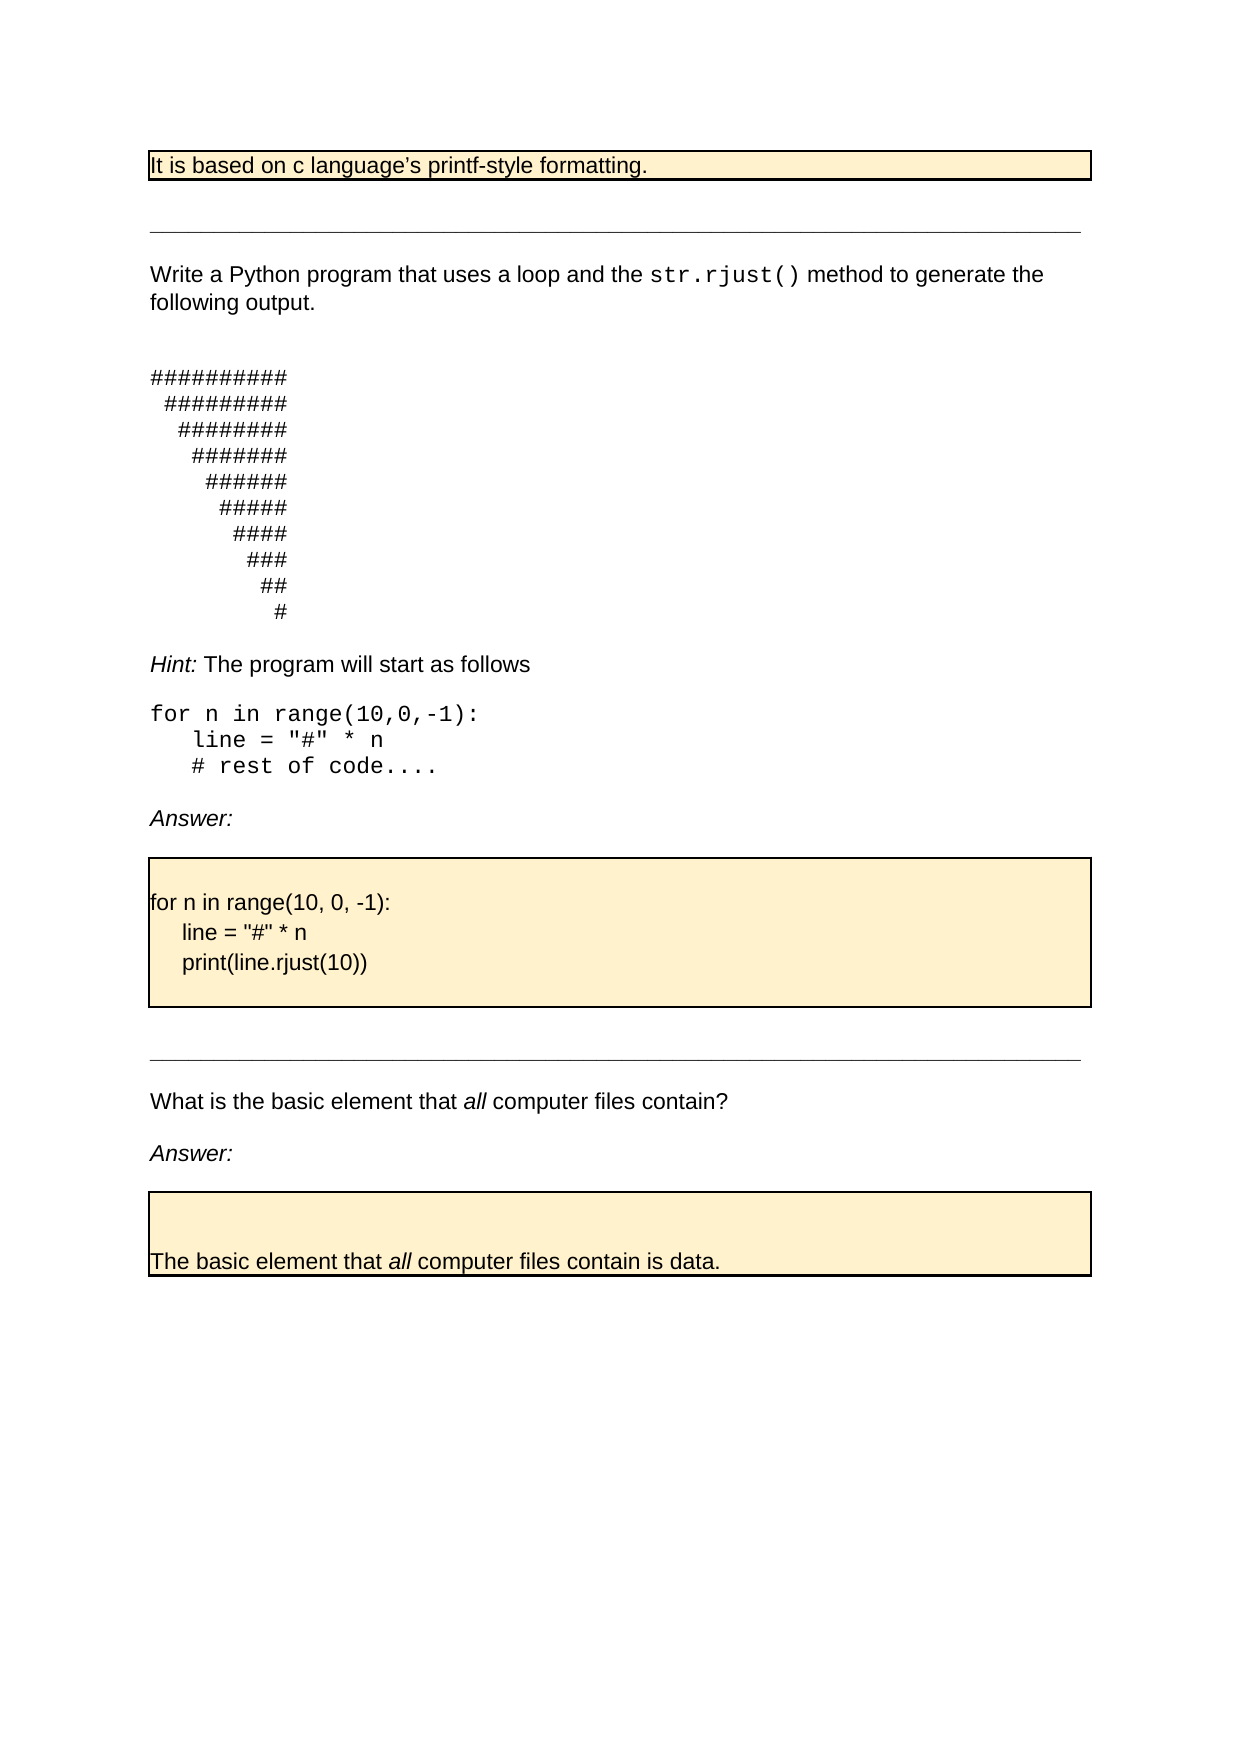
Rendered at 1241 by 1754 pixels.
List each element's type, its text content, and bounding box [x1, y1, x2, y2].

text ### [150, 548, 1090, 574]
text ########## [150, 367, 1090, 393]
text ## [150, 574, 1090, 600]
text Hint: The program will start as follows [150, 651, 1090, 677]
text It is based on c language’s printf-style formatting. [150, 152, 1090, 178]
text print(line.rjust(10)) [150, 947, 1090, 976]
text What is the basic element that all computer files contain? [150, 1088, 1090, 1114]
text Answer: [150, 805, 1090, 832]
text # [150, 600, 1090, 626]
text Write a Python program that uses a loop and the str.rjust() method to generate the following output. [150, 261, 1090, 315]
text # rest of code.... [150, 754, 1090, 780]
text ####### [150, 444, 1090, 471]
text ##### [150, 496, 1090, 522]
text line = "#" * n [150, 917, 1090, 946]
text ######### [150, 393, 1090, 419]
text ######## [150, 419, 1090, 444]
text line = "#" * n [150, 728, 1090, 754]
text _________________________________________________________________________ [150, 1037, 1090, 1063]
text ###### [150, 471, 1090, 496]
text Answer: [150, 1139, 1090, 1166]
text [150, 209, 1090, 236]
text The basic element that all computer files contain is data. [150, 1246, 1090, 1274]
text for n in range(10, 0, -1): [150, 887, 1090, 915]
text for n in range(10,0,-1): [150, 702, 1090, 728]
text #### [150, 522, 1090, 548]
